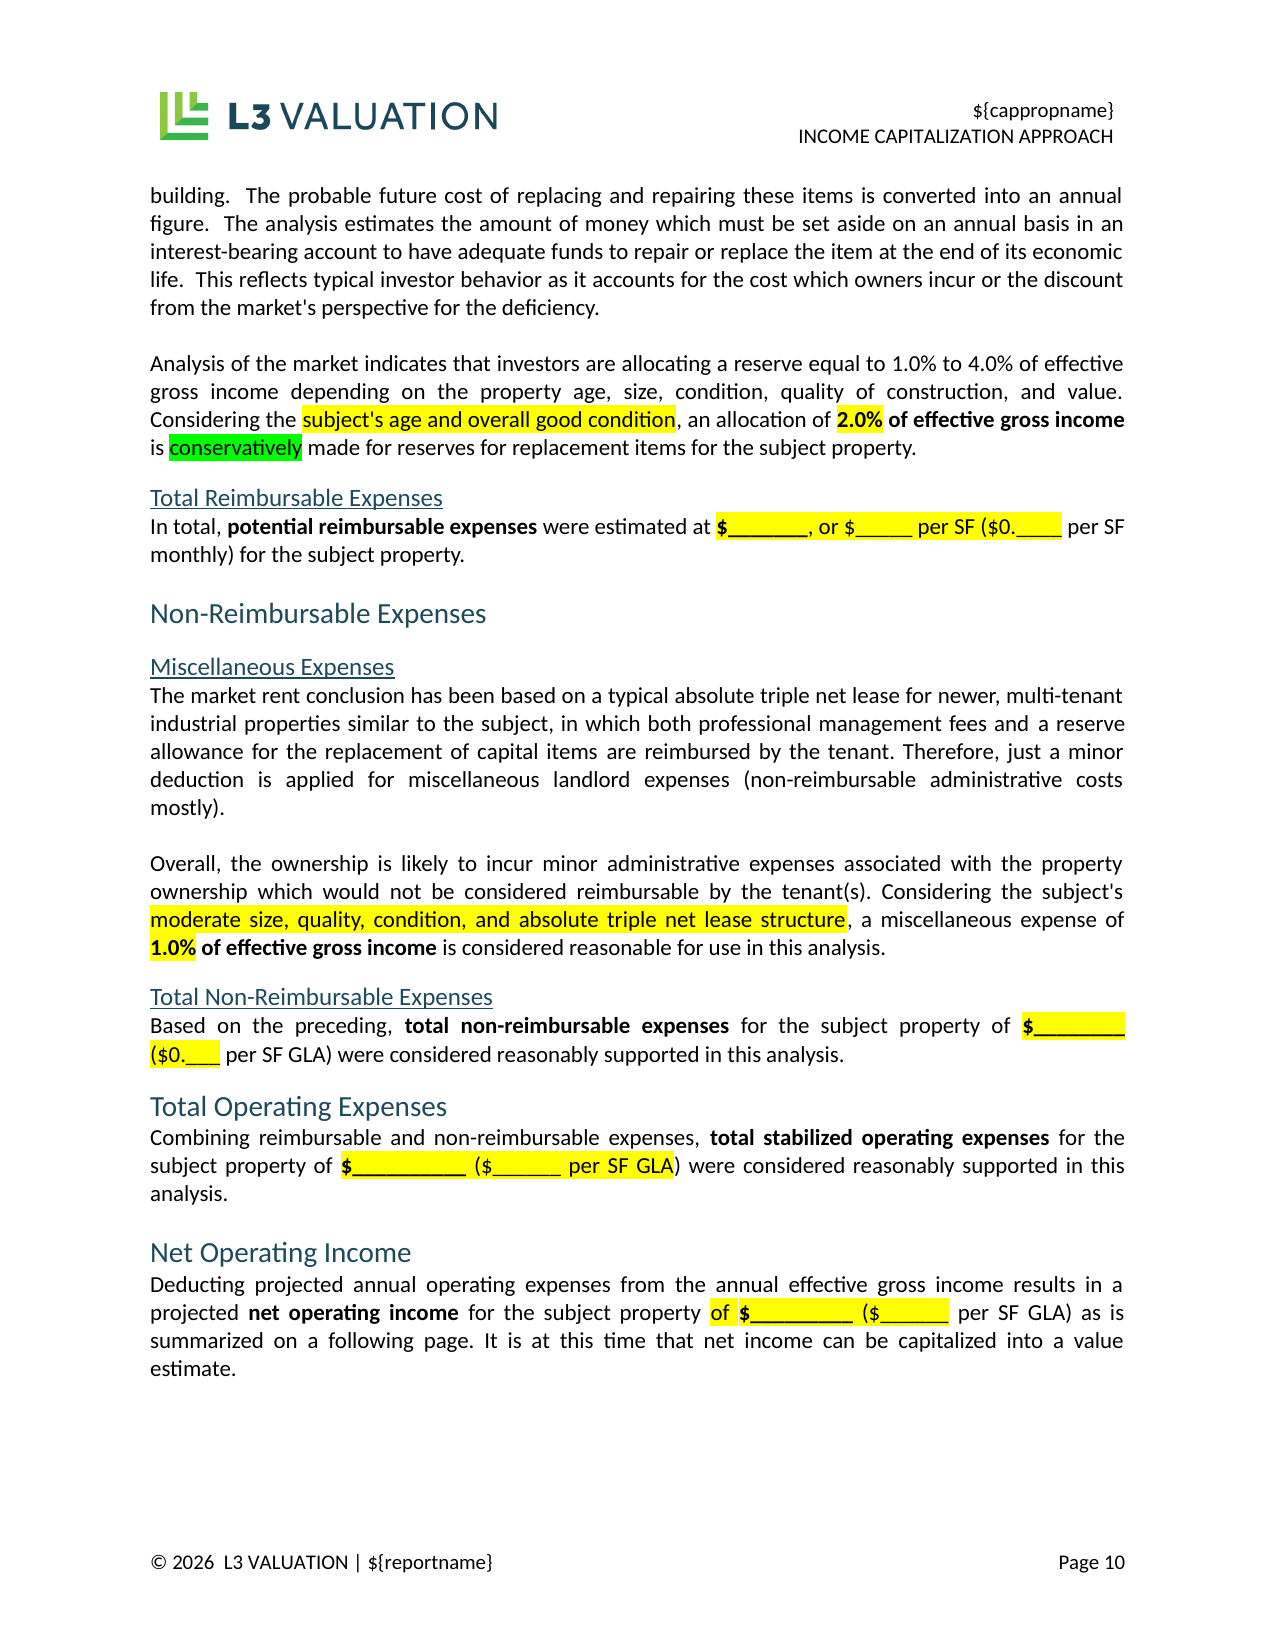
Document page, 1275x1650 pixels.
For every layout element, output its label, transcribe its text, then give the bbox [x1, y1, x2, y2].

text In total, potential reimbursable expenses were estimated at $_______, or $_____ per SF ($0.____ per SF monthly) for the subject property. [150, 512, 1125, 568]
text Combining reimbursable and non-reimbursable expenses, total stabilized operating expenses for the subject property of $__________ ($______ per SF GLA) were considered reasonably supported in this analysis. [150, 1123, 1125, 1207]
subtitle Non-Reimbursable Expenses [150, 595, 1125, 631]
text Deducting projected annual operating expenses from the annual effective gross income results in a projected net operating income for the subject property of $_________ ($______ per SF GLA) as is summarized on a following page. It is at this time that net income can be capitalized into a value estimate. [150, 1270, 1125, 1382]
text Analysis of the market indicates that investors are allocating a reserve equal to 1.0% to 4.0% of effective gross income depending on the property age, size, condition, quality of construction, and value. Considering the subject's age and overall good condition, an allocation of 2.0% of effective gross income is made for reserves for replacement items for the subject property. [150, 349, 1125, 461]
list Total Operating Expenses [150, 1088, 1125, 1123]
text The market rent conclusion has been based on a typical absolute triple net lease for newer, multi-tenant industrial properties similar to the subject, in which both professional management fees and a reserve allowance for the replacement of capital items are reimbursed by the tenant. Therefore, just a minor deduction is applied for miscellaneous landlord expenses (non-reimbursable administrative costs mostly). [150, 681, 1125, 821]
text Based on the preceding, total non-reimbursable expenses for the subject property of $________ ($0.___ per SF GLA) were considered reasonably supported in this analysis. [150, 1012, 1125, 1068]
picture [144, 75, 511, 156]
list Total Reimbursable Expenses [150, 482, 1125, 512]
subtitle Net Operating Income [150, 1234, 1125, 1270]
list Total Non-Reimbursable Expenses [150, 982, 1125, 1012]
list Miscellaneous Expenses [150, 651, 1125, 681]
text Overall, the ownership is likely to incur minor administrative expenses associated with the property ownership which would not be considered reimbursable by the tenant(s). Considering the subject's moderate size, quality, condition, and absolute triple net lease structure, a miscellaneous expense of 1.0% of effective gross income is considered reasonable for use in this analysis. [150, 849, 1125, 961]
